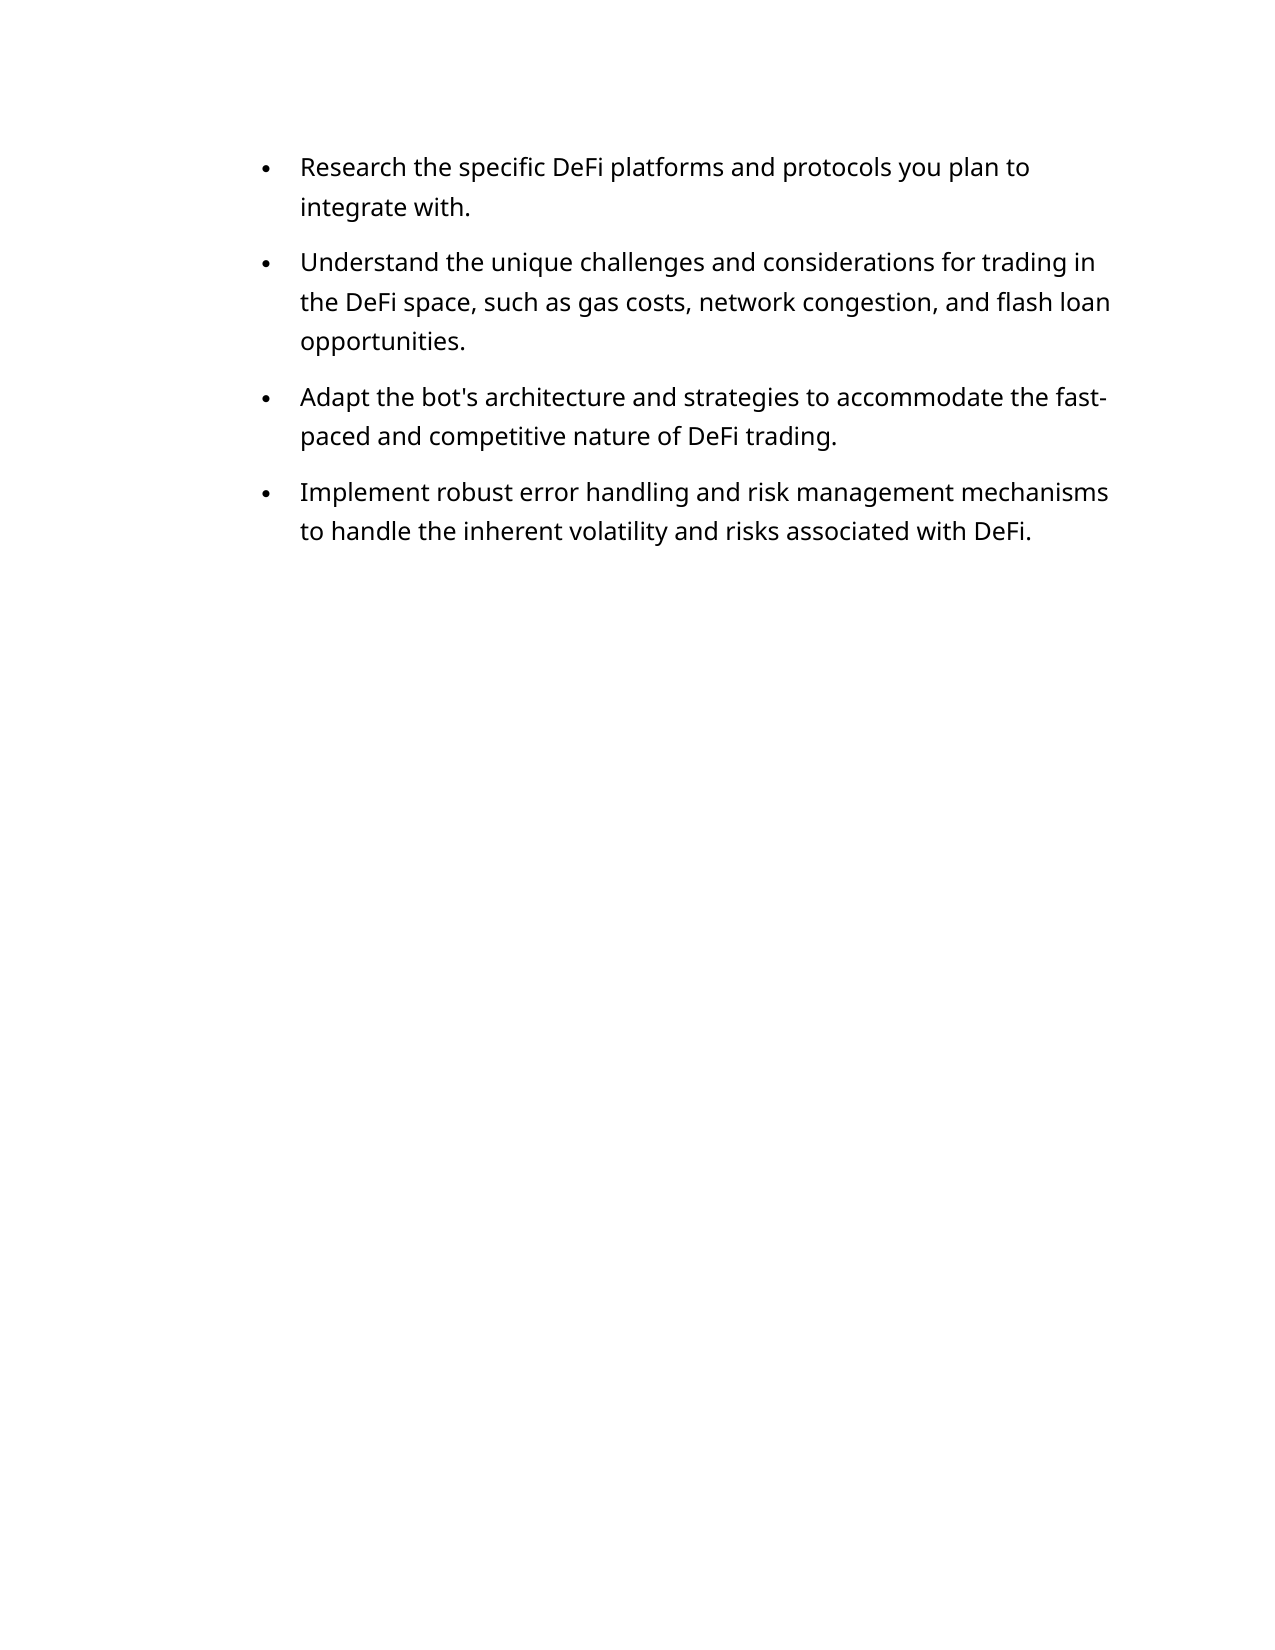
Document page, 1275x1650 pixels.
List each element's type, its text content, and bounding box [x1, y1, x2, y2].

list Understand the unique challenges and considerations for trading in the DeFi space, such as gas costs, network congestion, and flash loan opportunities. [262, 245, 1125, 357]
list Implement robust error handling and risk management mechanisms to handle the inherent volatility and risks associated with DeFi. [262, 474, 1125, 547]
list Adapt the bot's architecture and strategies to accommodate the fast-paced and competitive nature of DeFi trading. [262, 379, 1125, 452]
list Research the specific DeFi platforms and protocols you plan to integrate with. [262, 150, 1125, 223]
